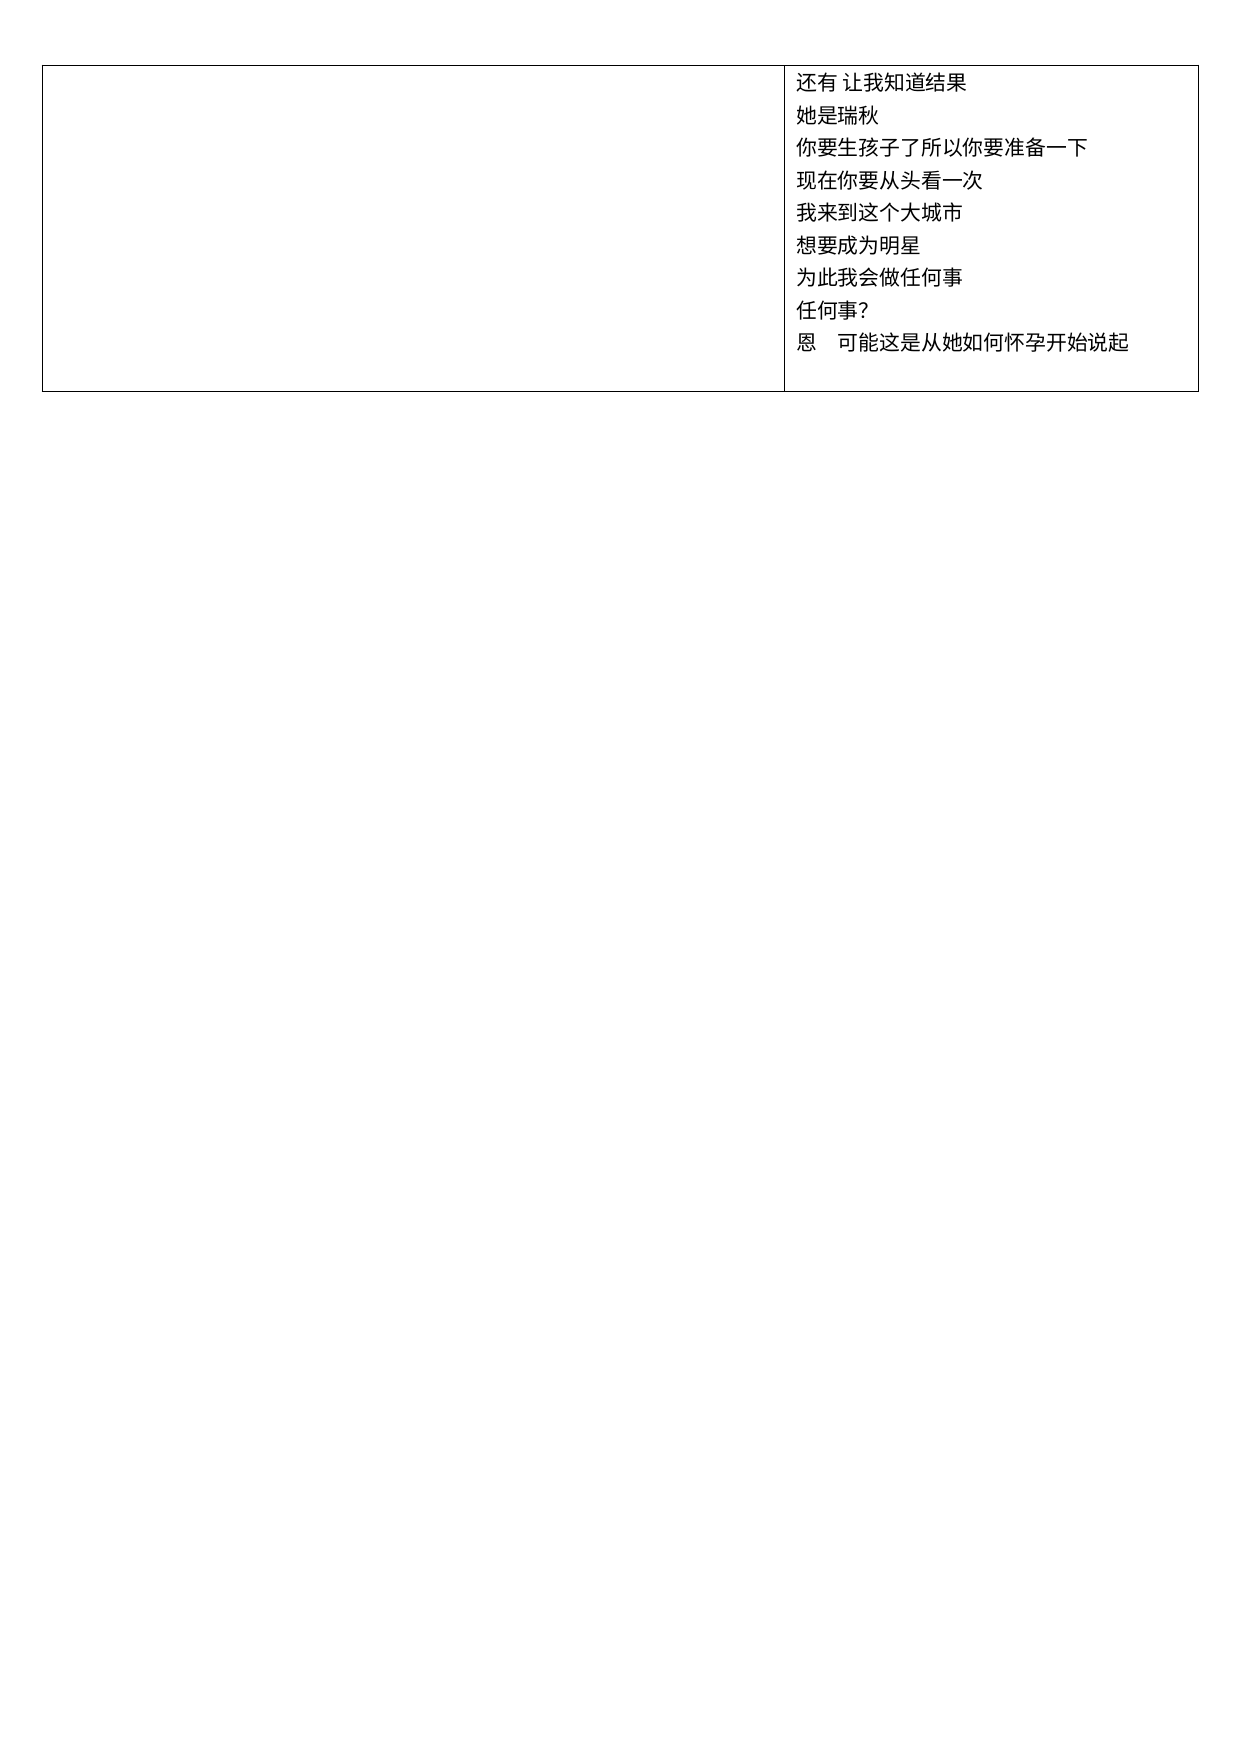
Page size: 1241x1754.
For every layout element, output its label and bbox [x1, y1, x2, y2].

table_header [785, 66, 1198, 391]
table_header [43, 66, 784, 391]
